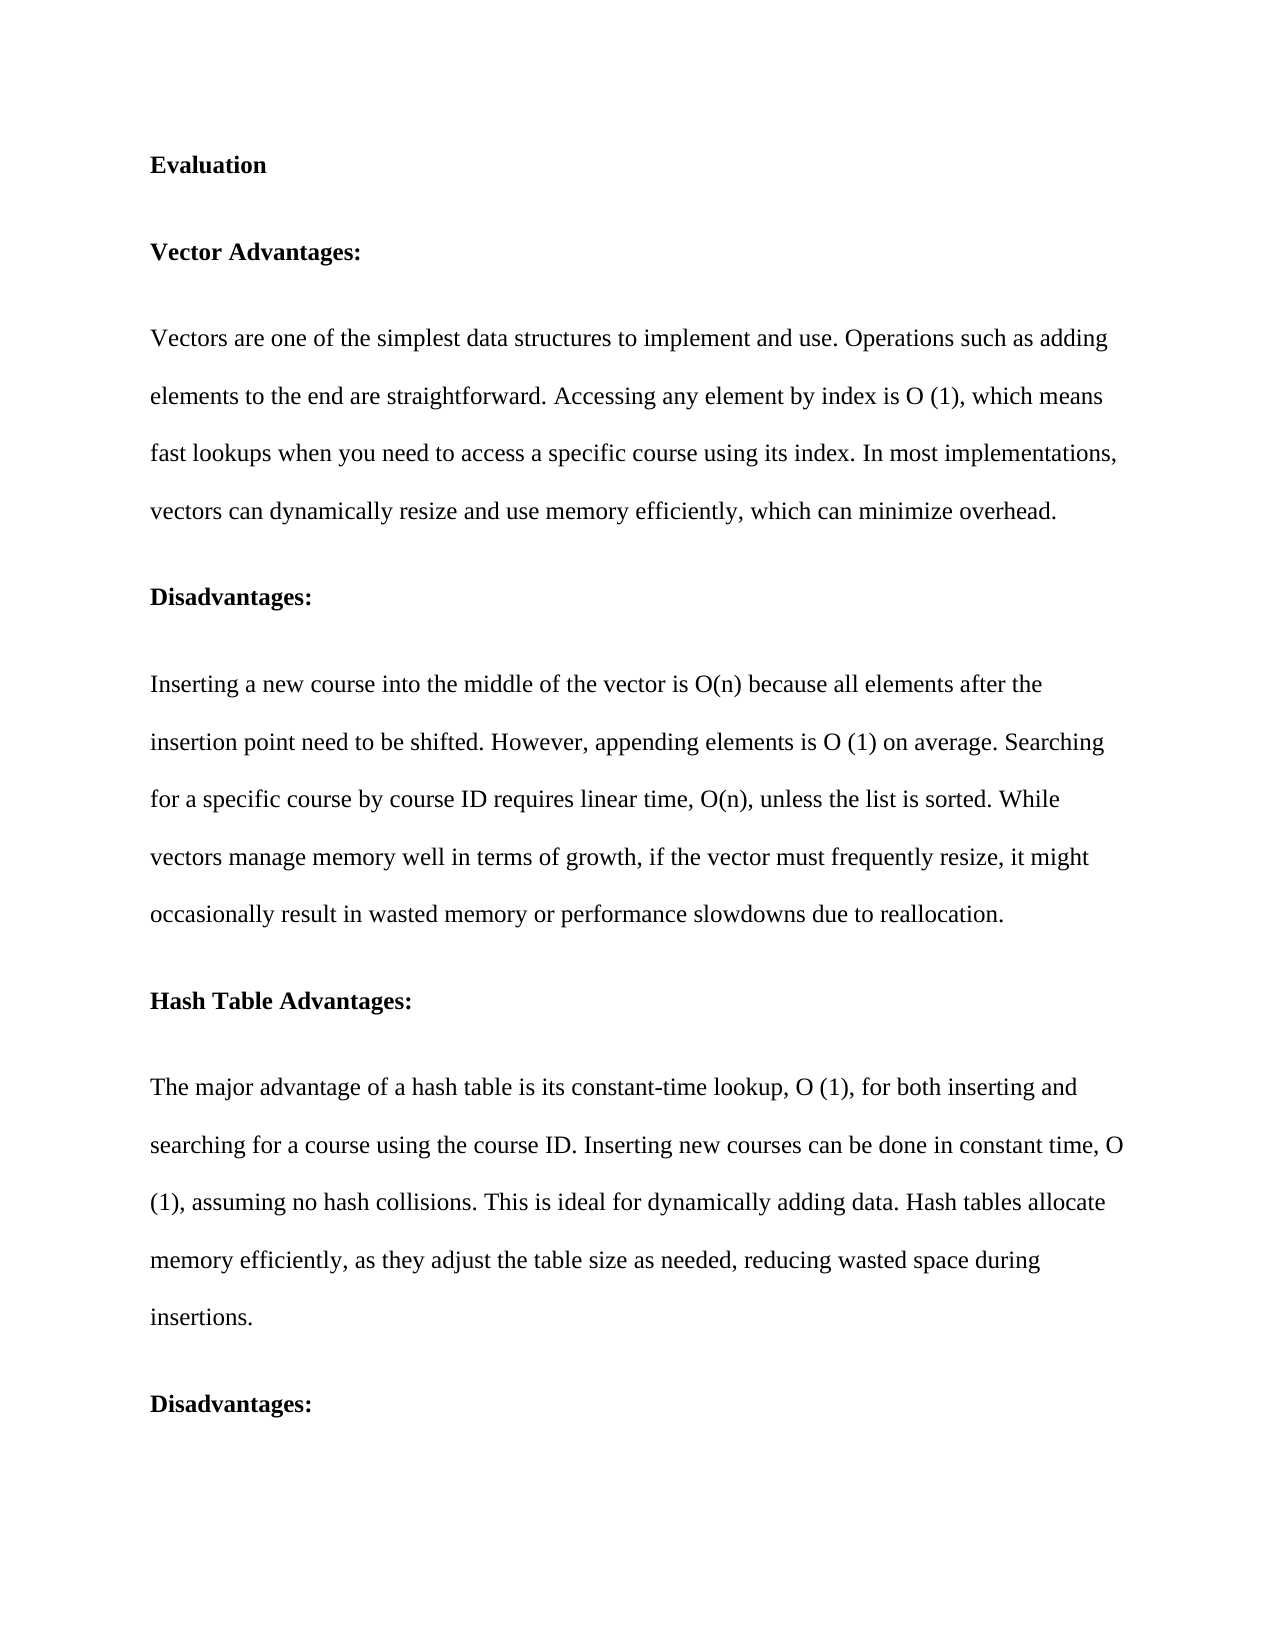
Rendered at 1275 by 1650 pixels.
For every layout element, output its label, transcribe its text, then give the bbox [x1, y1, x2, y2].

text Disadvantages: [150, 1389, 1125, 1418]
text Evaluation [150, 150, 1125, 179]
text Hash Table Advantages: [150, 986, 1125, 1014]
text Vector Advantages: [150, 237, 1125, 265]
text Vectors are one of the simplest data structures to implement and use. Operations such as adding elements to the end are straightforward. Accessing any element by index is O (1), which means fast lookups when you need to access a specific course using its index. In most implementations, vectors can dynamically resize and use memory efficiently, which can minimize overhead. [150, 323, 1125, 524]
text The major advantage of a hash table is its constant-time lookup, O (1), for both inserting and searching for a course using the course ID. Inserting new courses can be done in constant time, O (1), assuming no hash collisions. This is ideal for dynamically adding data. Hash tables allocate memory efficiently, as they adjust the table size as needed, reducing wasted space during insertions. [150, 1072, 1125, 1331]
text Disadvantages: [150, 582, 1125, 611]
text Inserting a new course into the middle of the vector is O(n) because all elements after the insertion point need to be shifted. However, appending elements is O (1) on average. Searching for a specific course by course ID requires linear time, O(n), unless the list is sorted. While vectors manage memory well in terms of growth, if the vector must frequently resize, it might occasionally result in wasted memory or performance slowdowns due to reallocation. [150, 669, 1125, 928]
